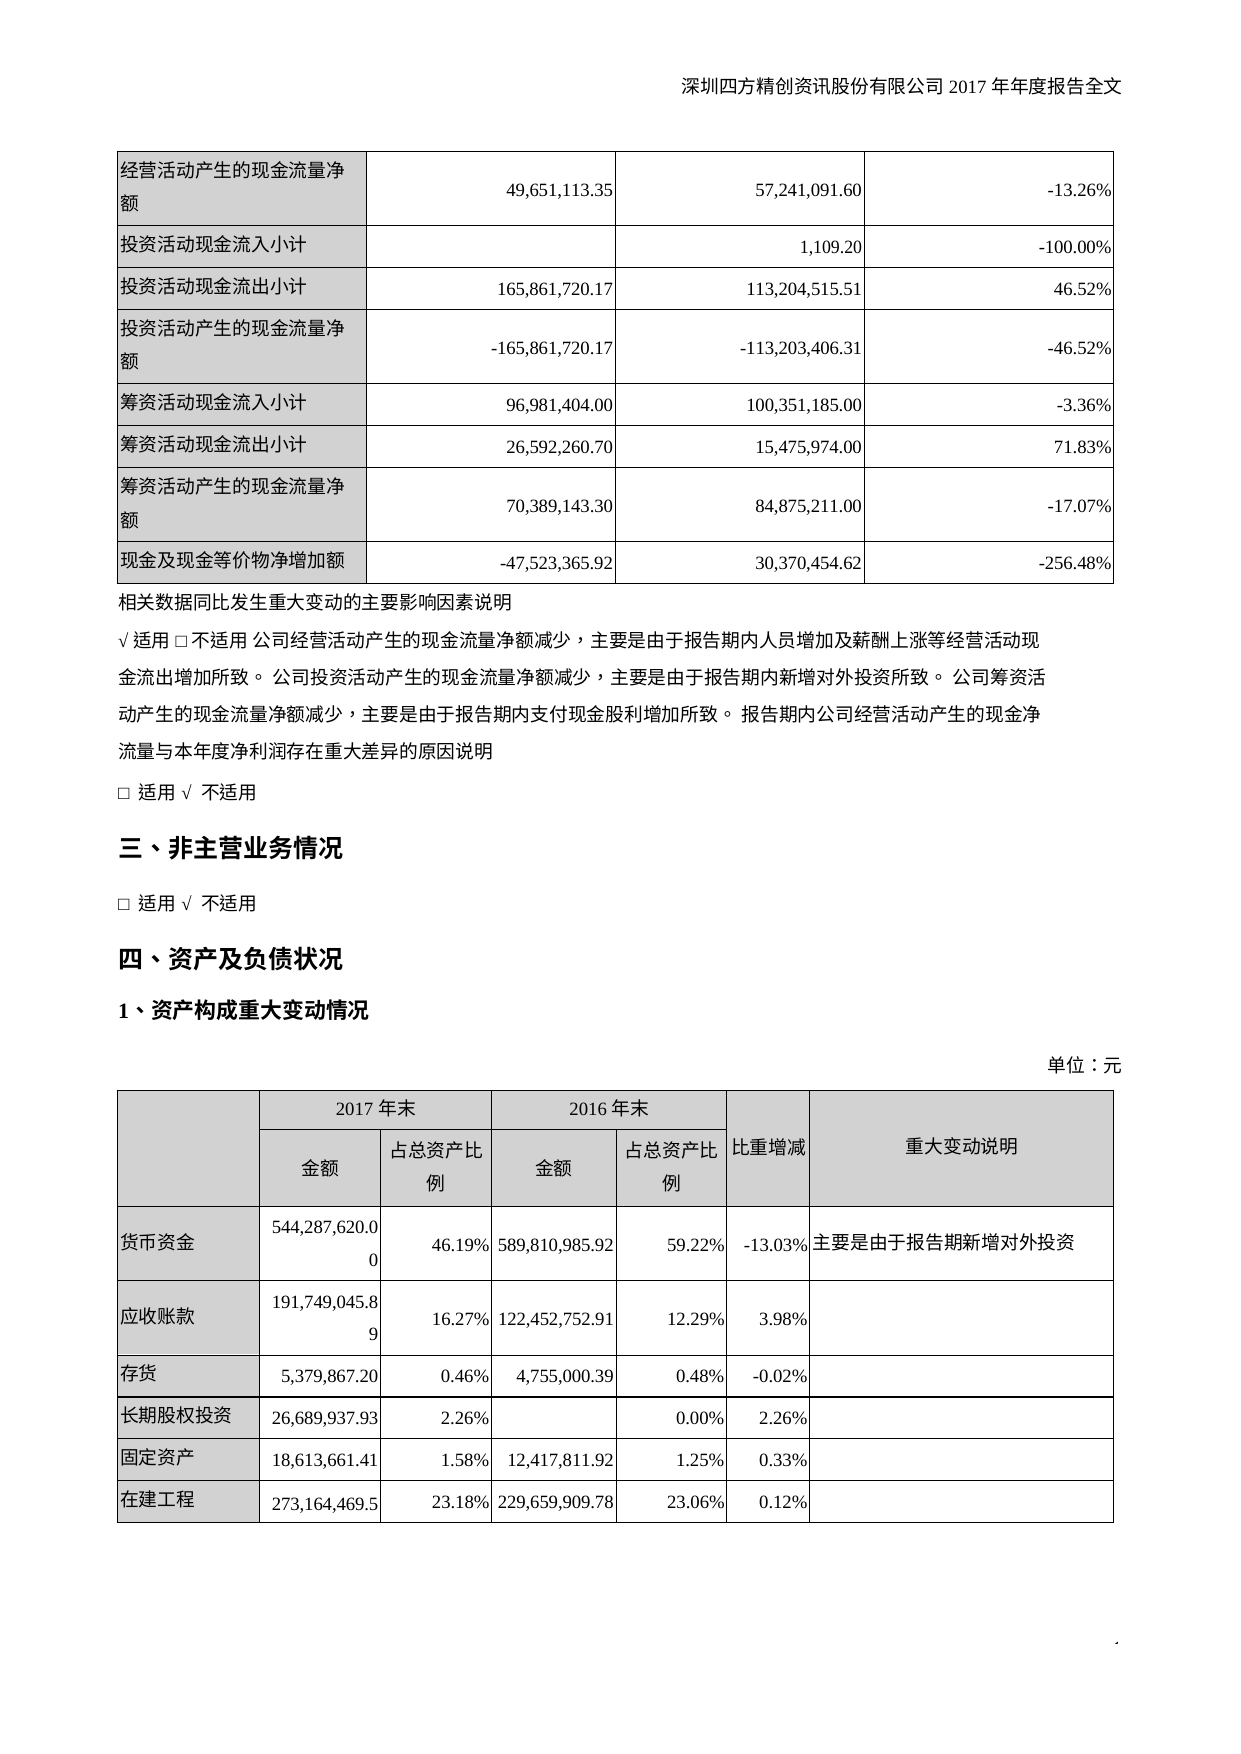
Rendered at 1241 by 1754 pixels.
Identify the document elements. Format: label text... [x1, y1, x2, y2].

text □ 适用 √ 不适用 [118, 779, 1138, 804]
table_header 2017 年末 [260, 1091, 491, 1129]
table_cell 2.26% [727, 1398, 809, 1438]
table_cell 23.18% [381, 1481, 491, 1522]
text √ 适用 □ 不适用 公司经营活动产生的现金流量净额减少，主要是由于报告期内人员增加及薪酬上涨等经营活动现金流出增加所致。 公司投资活动产生的现金流量净额减少，主要是由于报告期内新增对外投资所致。 公司筹资活动产生的现金流量净额减少，主要是由于报告期内支付现金股利增加所致。 报告期内公司经营活动产生的现金净流量与本年度净利润存在重大差异的原因说明 [118, 627, 1057, 764]
table_cell 金额 [260, 1130, 380, 1206]
table_cell 46.52% [865, 268, 1113, 309]
table_cell 273,164,469.5 [260, 1481, 380, 1522]
table_header 49,651,113.35 [367, 152, 615, 225]
table_cell -47,523,365.92 [367, 542, 615, 583]
table_cell 46.19% [381, 1207, 491, 1280]
table_cell 重大变动说明 [810, 1129, 1113, 1168]
table_cell 4,755,000.39 [492, 1356, 616, 1396]
table_cell 1.25% [617, 1439, 726, 1480]
table_header [810, 1091, 1113, 1129]
table_header 2016 年末 [492, 1091, 726, 1129]
table_cell 投资活动产生的现金流量净 额 [118, 310, 366, 383]
subtitle 三、非主营业务情况 [118, 830, 1138, 864]
table_cell 0.33% [727, 1439, 809, 1480]
table_cell -46.52% [865, 310, 1113, 383]
table_cell 589,810,985.92 [492, 1207, 616, 1280]
table_cell 0.46% [381, 1356, 491, 1396]
table_cell 191,749,045.8 9 [260, 1281, 380, 1354]
table_cell -3.36% [865, 384, 1113, 425]
table_cell -13.03% [727, 1207, 809, 1280]
table_cell 3.98% [727, 1281, 809, 1354]
table_cell -0.02% [727, 1356, 809, 1396]
text 单位：元 [102, 1052, 1122, 1078]
table_cell 26,592,260.70 [367, 426, 615, 467]
table_cell 30,370,454.62 [616, 542, 864, 583]
table_cell 占总资产比 例 [617, 1130, 726, 1206]
table_header [118, 1091, 259, 1206]
table_cell 存货 [118, 1356, 259, 1396]
table_cell [492, 1398, 616, 1438]
table_cell [810, 1481, 1113, 1522]
table_cell 筹资活动现金流入小计 [118, 384, 366, 425]
table_cell 26,689,937.93 [260, 1398, 380, 1438]
table_header -13.26% [865, 152, 1113, 225]
table_cell 113,204,515.51 [616, 268, 864, 309]
table_cell 货币资金 [118, 1207, 259, 1280]
table_cell 投资活动现金流出小计 [118, 268, 366, 309]
table_cell 15,475,974.00 [616, 426, 864, 467]
table_cell [810, 1168, 1113, 1206]
table_cell 主要是由于报告期新增对外投资 [810, 1207, 1113, 1280]
table_cell 占总资产比 例 [381, 1130, 491, 1206]
table_cell 100,351,185.00 [616, 384, 864, 425]
table_cell 应收账款 [118, 1281, 259, 1354]
text 相关数据同比发生重大变动的主要影响因素说明 [118, 589, 1138, 615]
table_cell 1,109.20 [616, 226, 864, 267]
table_header 比重增减 [727, 1091, 809, 1206]
table_cell -113,203,406.31 [616, 310, 864, 383]
table_cell 23.06% [617, 1481, 726, 1522]
table_cell 筹资活动产生的现金流量净 额 [118, 468, 366, 541]
table_cell 16.27% [381, 1281, 491, 1354]
table_cell -165,861,720.17 [367, 310, 615, 383]
table_cell 165,861,720.17 [367, 268, 615, 309]
text □ 适用 √ 不适用 [118, 891, 1138, 916]
table_cell [810, 1281, 1113, 1354]
table_cell 2.26% [381, 1398, 491, 1438]
table_cell [810, 1398, 1113, 1438]
table_cell 0.00% [617, 1398, 726, 1438]
table_cell 金额 [492, 1130, 616, 1206]
table_cell 长期股权投资 [118, 1398, 259, 1438]
table_header 经营活动产生的现金流量净 额 [118, 152, 366, 225]
table_cell 1.58% [381, 1439, 491, 1480]
table_cell 71.83% [865, 426, 1113, 467]
table_cell 229,659,909.78 [492, 1481, 616, 1522]
table_cell 84,875,211.00 [616, 468, 864, 541]
table_cell 固定资产 [118, 1439, 259, 1480]
table_cell [810, 1356, 1113, 1396]
table_cell 96,981,404.00 [367, 384, 615, 425]
subtitle 1、资产构成重大变动情况 [118, 995, 1138, 1025]
table_cell 122,452,752.91 [492, 1281, 616, 1354]
table_cell 12,417,811.92 [492, 1439, 616, 1480]
table_cell -17.07% [865, 468, 1113, 541]
table_cell -100.00% [865, 226, 1113, 267]
table_cell 筹资活动现金流出小计 [118, 426, 366, 467]
table_cell 在建工程 [118, 1481, 259, 1522]
table_cell 12.29% [617, 1281, 726, 1354]
table_cell 0.48% [617, 1356, 726, 1396]
table_cell 5,379,867.20 [260, 1356, 380, 1396]
table_cell [810, 1439, 1113, 1480]
subtitle 四、资产及负债状况 [118, 942, 1138, 976]
table_cell 544,287,620.0 0 [260, 1207, 380, 1280]
table_cell 投资活动现金流入小计 [118, 226, 366, 267]
table_header 57,241,091.60 [616, 152, 864, 225]
table_cell 59.22% [617, 1207, 726, 1280]
table_cell 70,389,143.30 [367, 468, 615, 541]
table_cell 0.12% [727, 1481, 809, 1522]
table_cell -256.48% [865, 542, 1113, 583]
table_cell 现金及现金等价物净增加额 [118, 542, 366, 583]
table_cell 18,613,661.41 [260, 1439, 380, 1480]
table_cell [367, 226, 615, 267]
